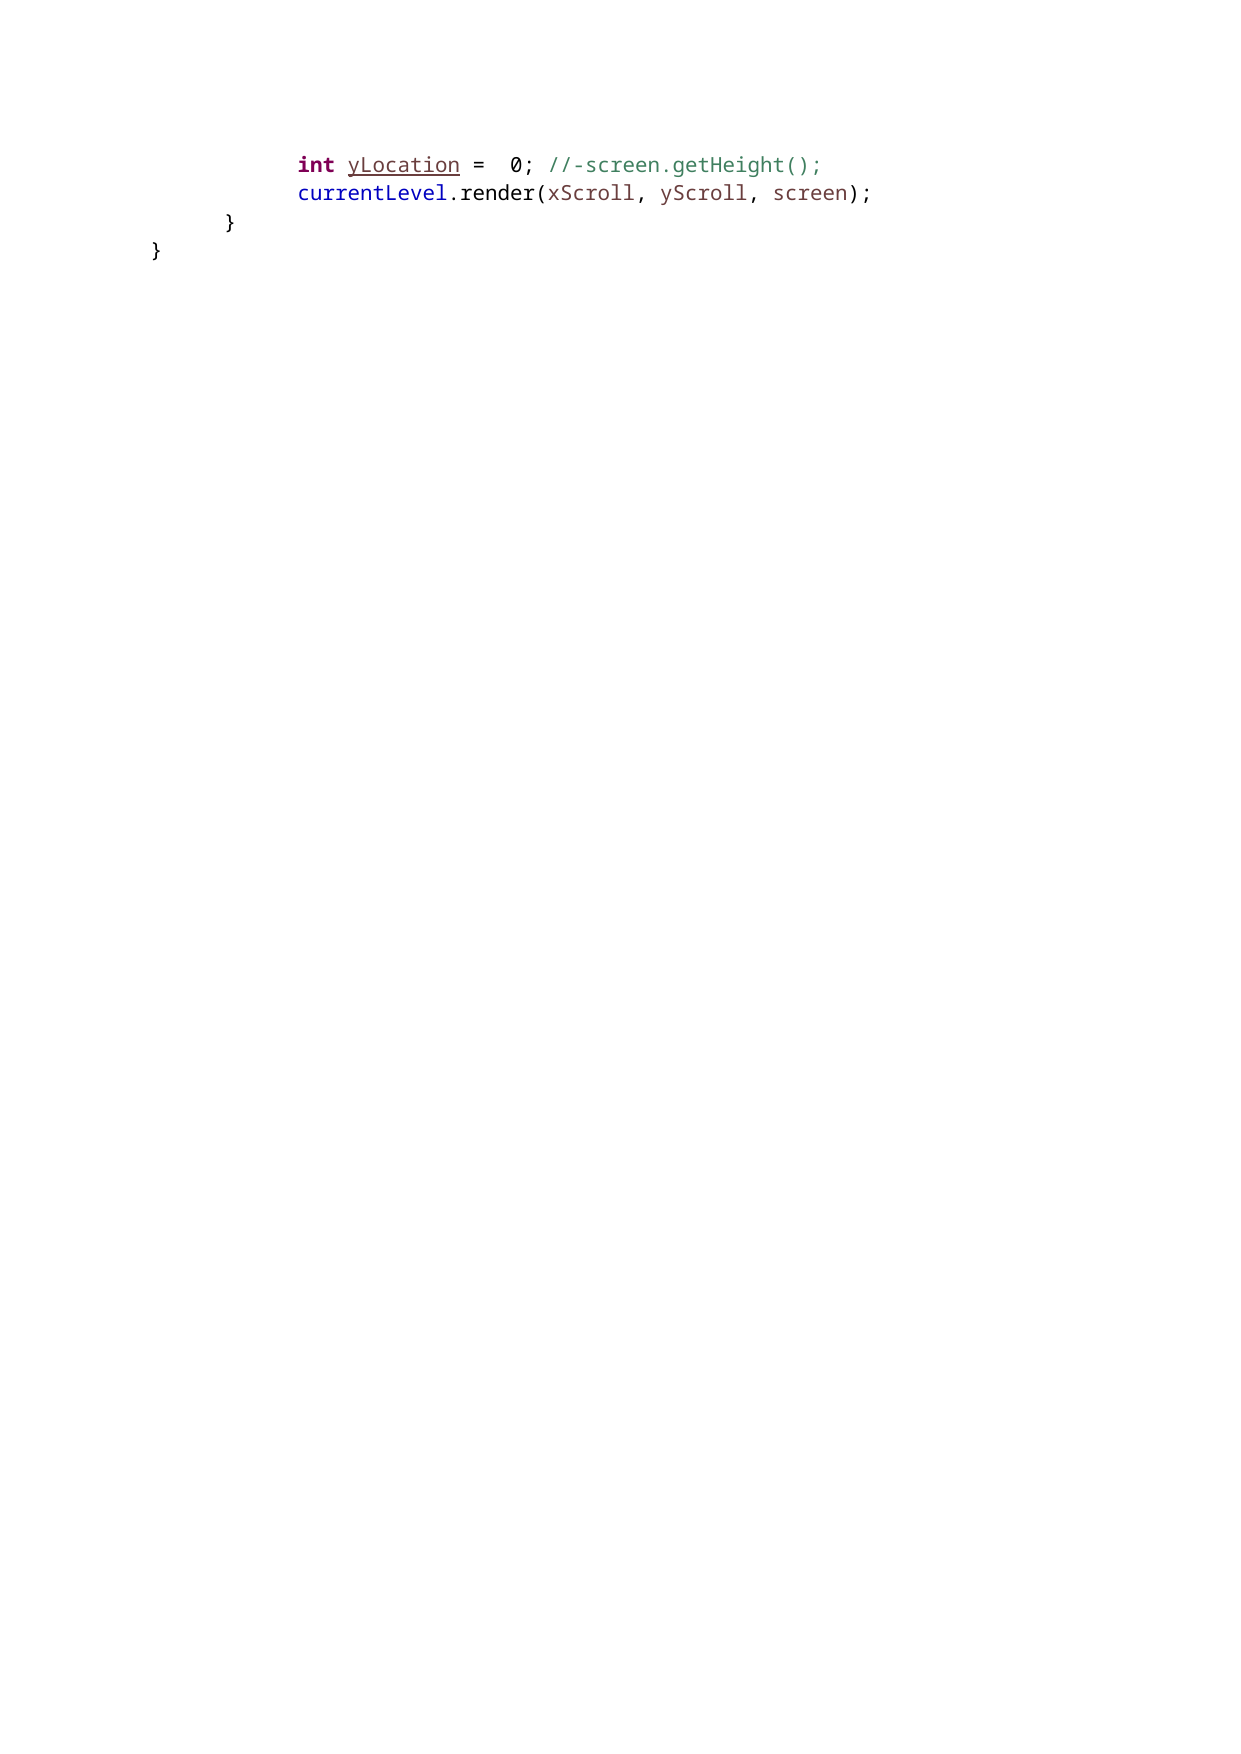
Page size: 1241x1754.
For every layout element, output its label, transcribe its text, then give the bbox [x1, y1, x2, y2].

text } [150, 207, 1090, 235]
text currentLevel.render(xScroll, yScroll, screen); [150, 178, 1090, 207]
text int yLocation = 0; //-screen.getHeight(); [150, 150, 1090, 178]
text } [150, 235, 1090, 264]
